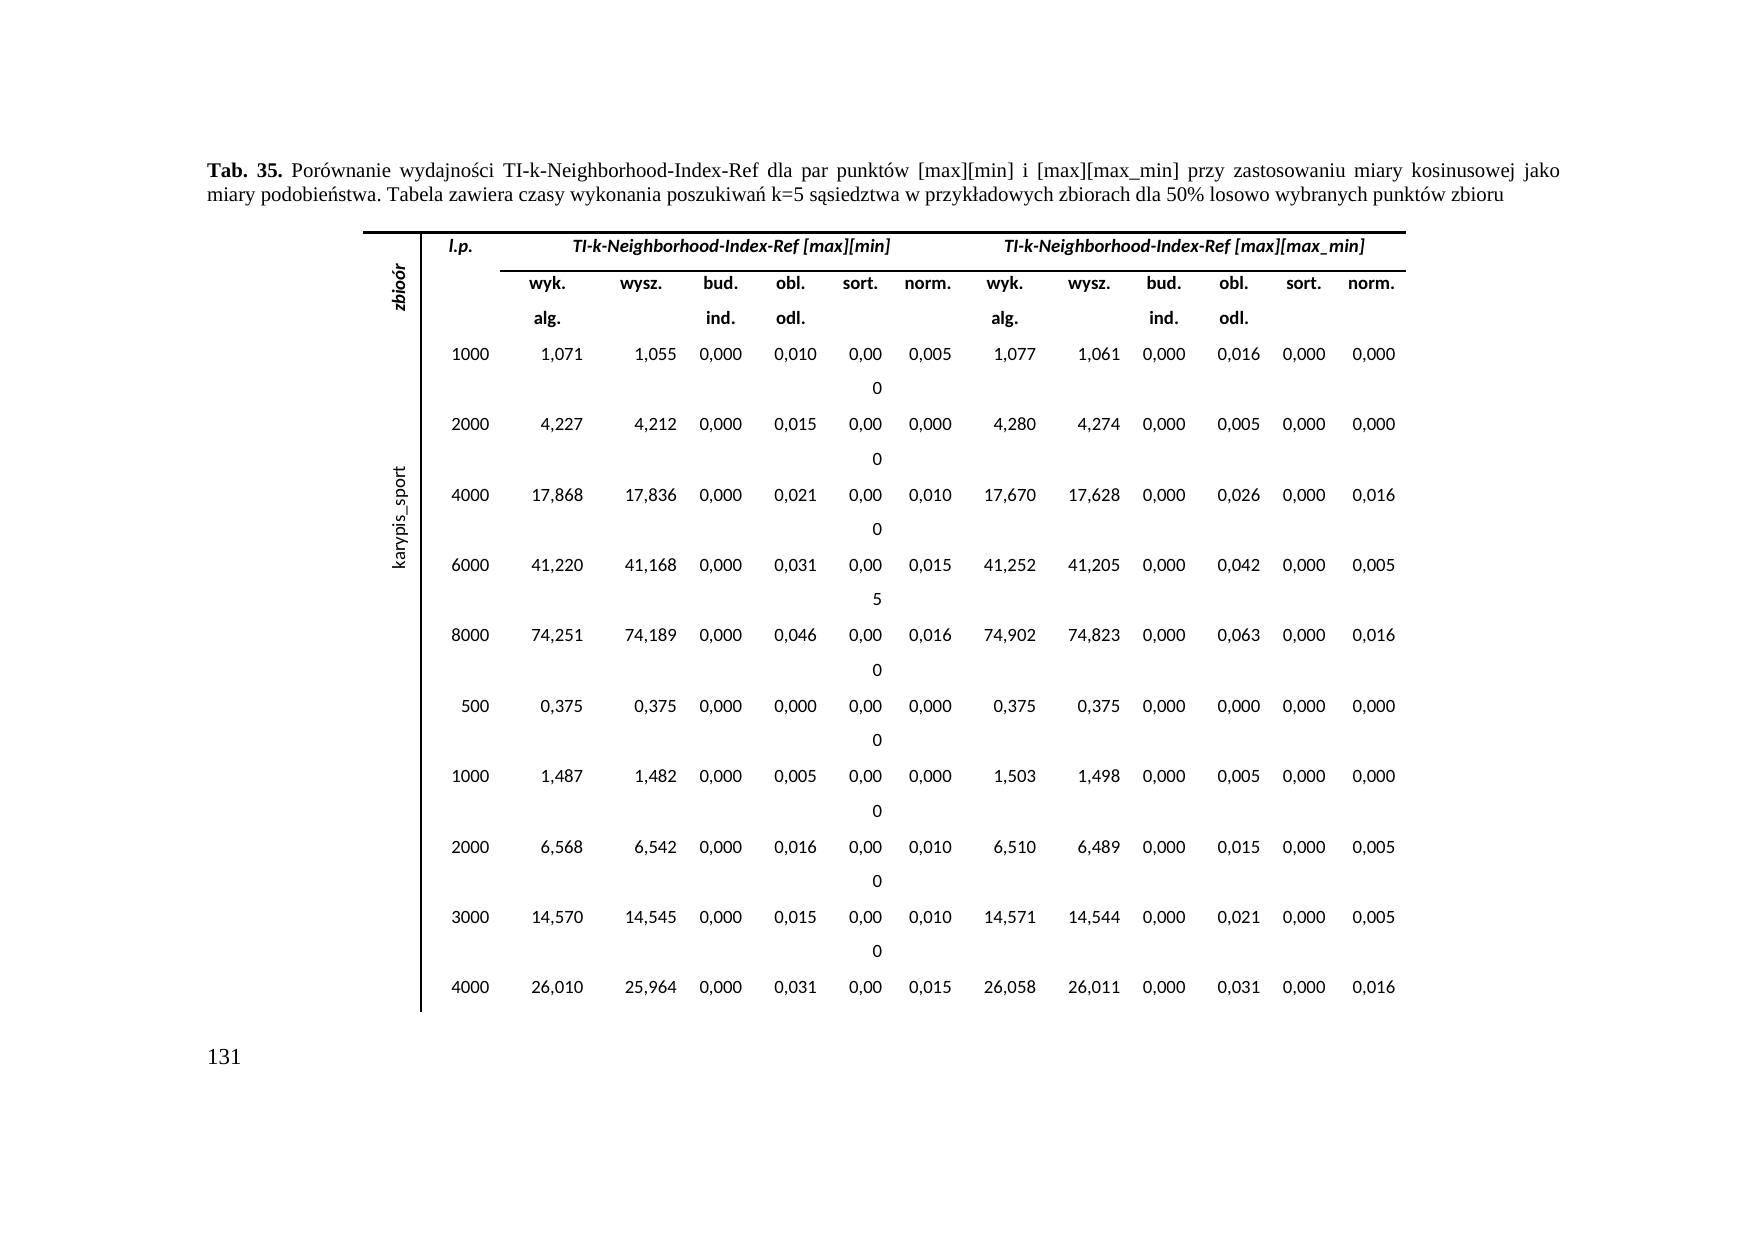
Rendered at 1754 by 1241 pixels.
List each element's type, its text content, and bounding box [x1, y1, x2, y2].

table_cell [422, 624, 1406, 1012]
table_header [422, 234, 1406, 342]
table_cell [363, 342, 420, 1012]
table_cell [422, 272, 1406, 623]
text Tab. 35. Porównanie wydajności TI-k-Neighborhood-Index-Ref dla par punktów [max][min] i [max][max_min] przy zastosowaniu miary kosinusowej jako miary podobieństwa. Tabela zawiera czasy wykonania poszukiwań k=5 sąsiedztwa w przykładowych zbiorach dla 50% losowo wybranych punktów zbioru [207, 158, 1562, 206]
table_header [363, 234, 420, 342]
